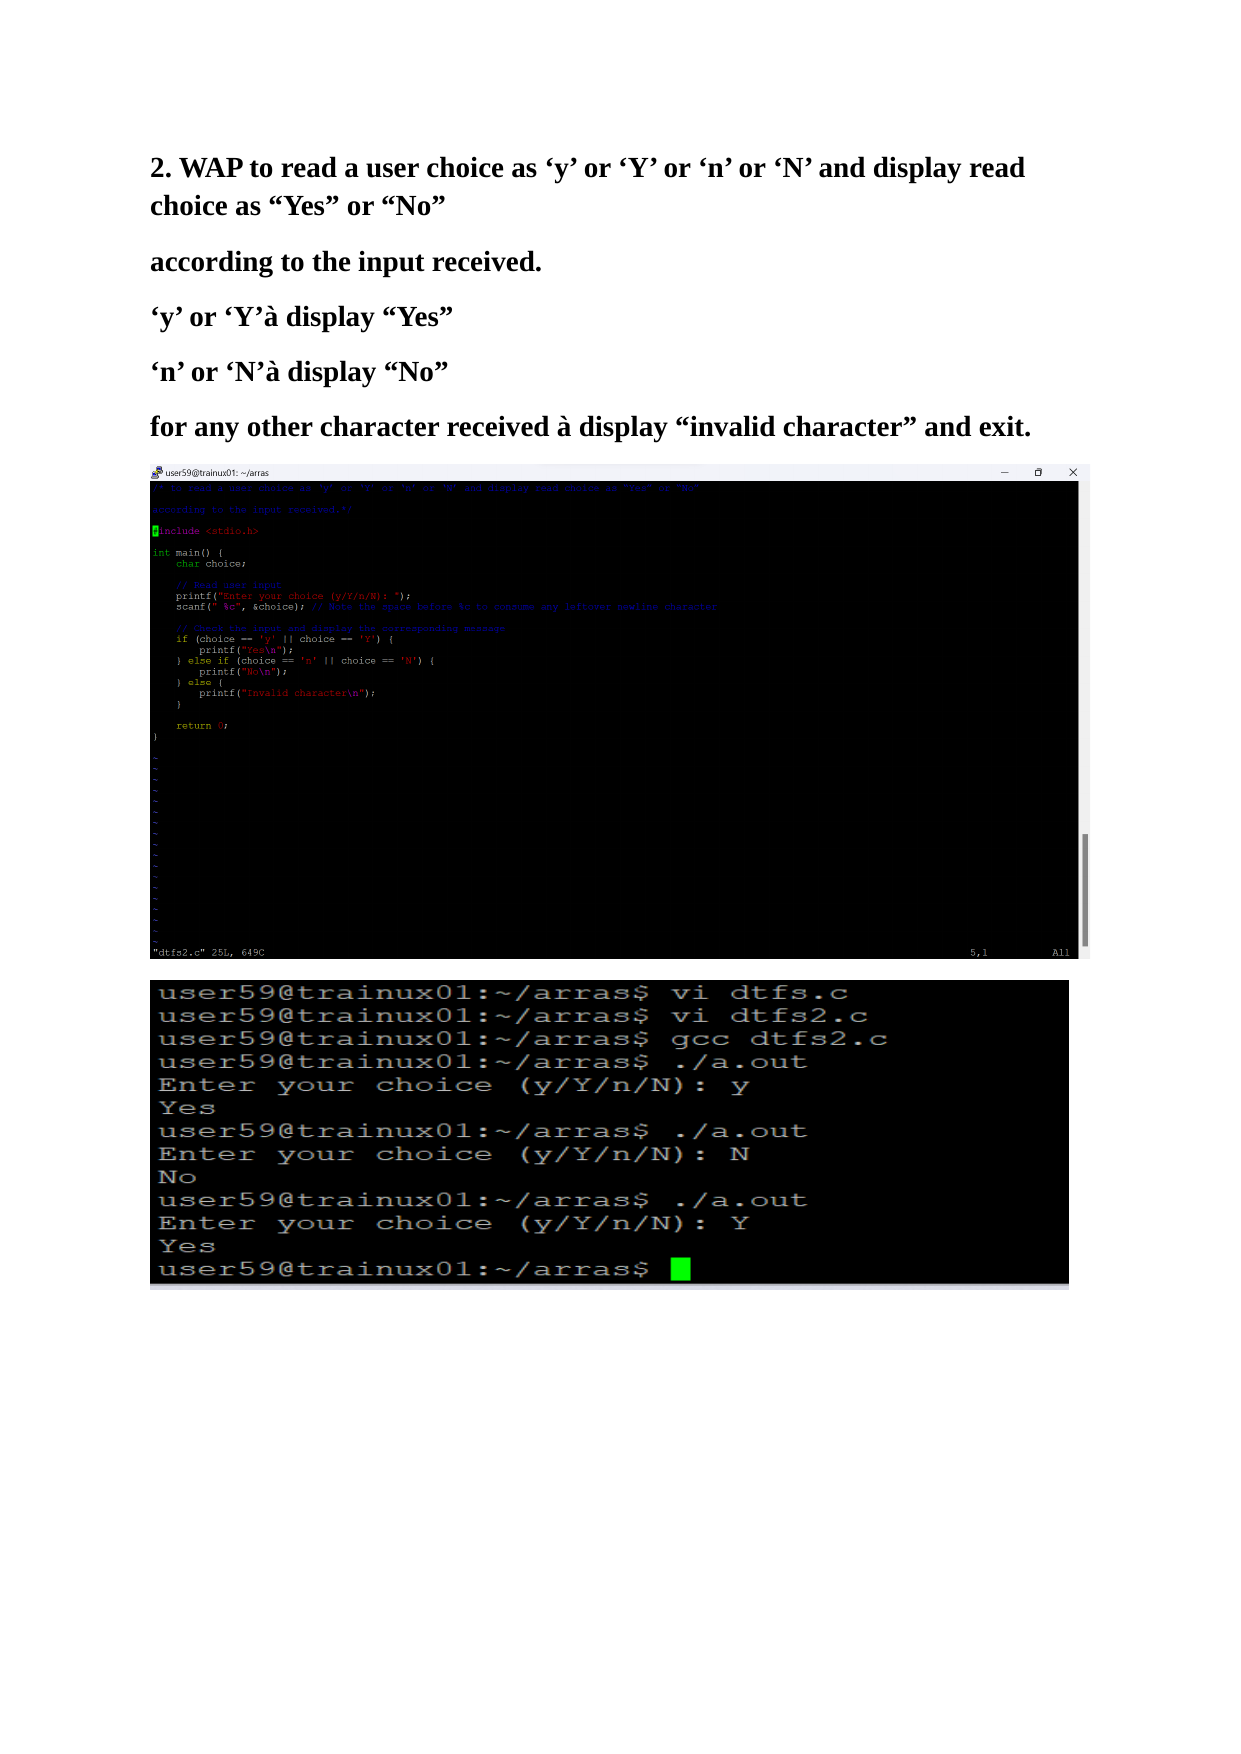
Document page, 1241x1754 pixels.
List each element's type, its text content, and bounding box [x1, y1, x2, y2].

text ‘n’ or ‘N’à display “No” [150, 354, 1090, 388]
picture [150, 980, 1069, 1290]
text ‘y’ or ‘Y’à display “Yes” [150, 299, 1090, 332]
text according to the input received. [150, 244, 1090, 277]
text for any other character received à display “invalid character” and exit. [150, 409, 1090, 443]
picture [150, 464, 1091, 959]
text 2. WAP to read a user choice as ‘y’ or ‘Y’ or ‘n’ or ‘N’ and display read choice as “Yes” or “No” [150, 150, 1090, 222]
